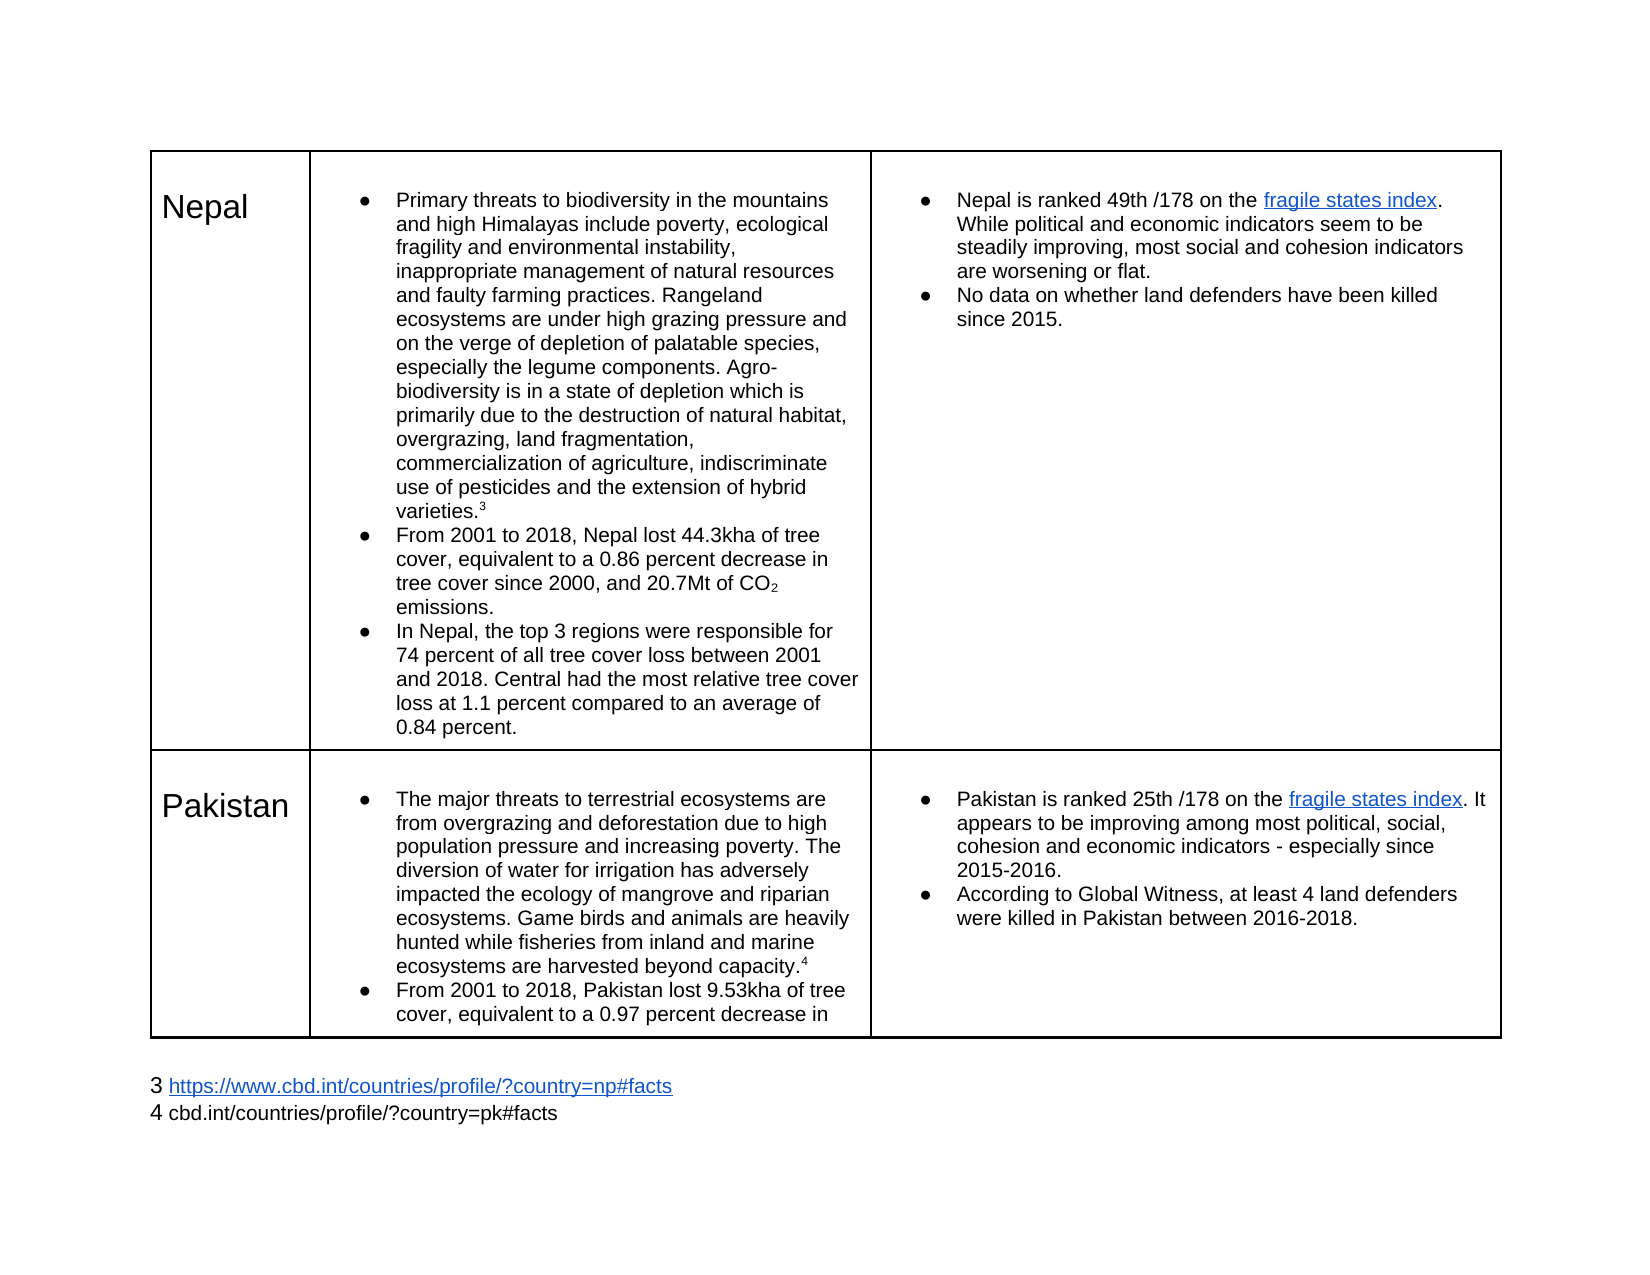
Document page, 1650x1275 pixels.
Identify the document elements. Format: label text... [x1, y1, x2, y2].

table_cell Primary threats to biodiversity in the mountains and high Himalayas include poverty, ecological fragility and environmental instability, inappropriate management of natural resources and faulty farming practices. Rangeland ecosystems are under high grazing pressure and on the verge of depletion of palatable species, especially the legume components. Agro-biodiversity is in a state of depletion which is primarily due to the destruction of natural habitat, overgrazing, land fragmentation, commercialization of agriculture, indiscriminate use of pesticides and the extension of hybrid varieties. From 2001 to 2018, Nepal lost 44.3kha of tree cover, equivalent to a 0.86 percent decrease in tree cover since 2000, and 20.7Mt of CO₂ emissions. In Nepal, the top 3 regions were responsible for 74 percent of all tree cover loss between 2001 and 2018. Central had the most relative tree cover loss at 1.1 percent compared to an average of 0.84 percent. [311, 152, 870, 749]
table_cell Pakistan [152, 751, 309, 1036]
table_cell Nepal is ranked 49th /178 on the fragile states index. While political and economic indicators seem to be steadily improving, most social and cohesion indicators are worsening or flat. No data on whether land defenders have been killed since 2015. [872, 152, 1500, 749]
table_cell Nepal [152, 152, 309, 749]
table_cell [872, 751, 1500, 1036]
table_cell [311, 751, 870, 1036]
